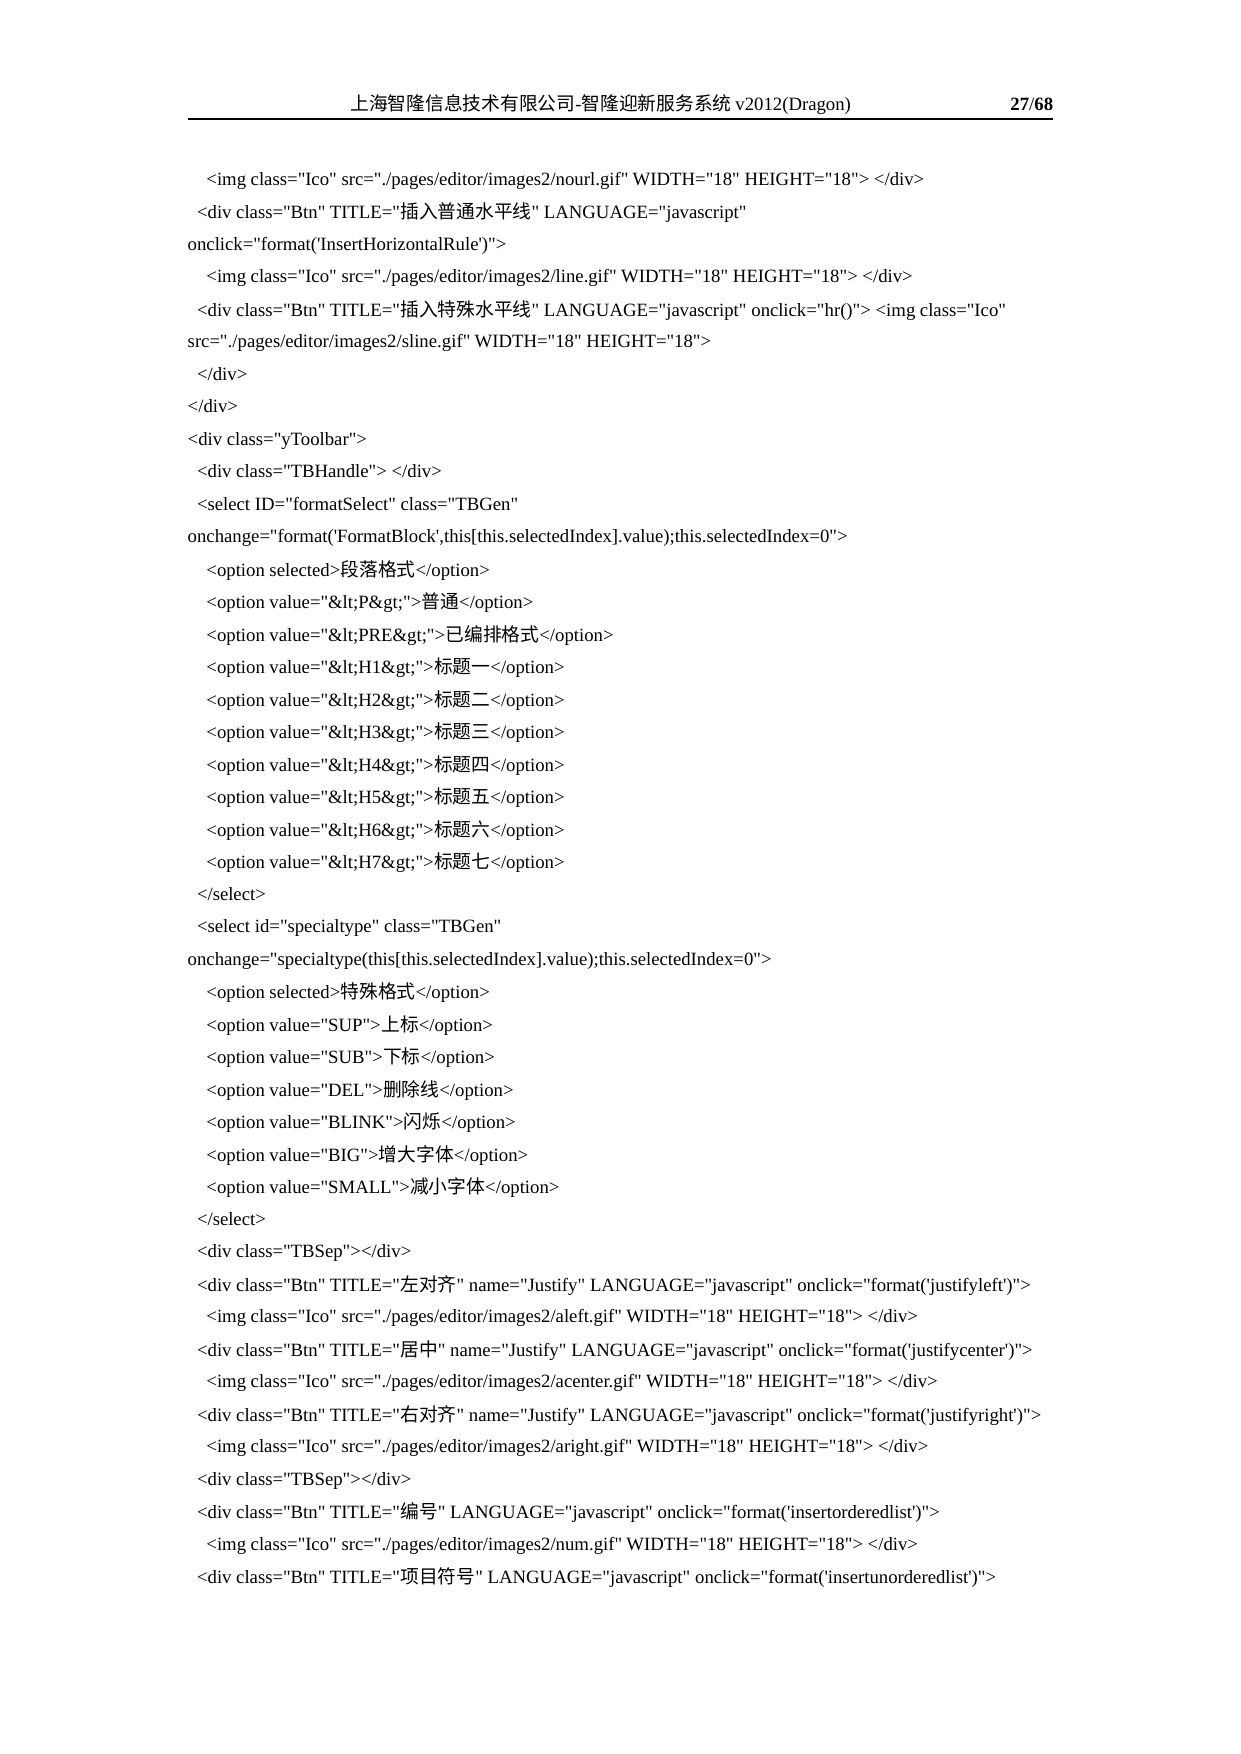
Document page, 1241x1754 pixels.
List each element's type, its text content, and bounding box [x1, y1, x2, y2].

text </div> [187, 357, 1053, 389]
text <div class="TBSep"></div> [187, 1462, 1053, 1494]
text <option value="DEL">删除线</option> [187, 1072, 1053, 1104]
text <select id="specialtype" class="TBGen" onchange="specialtype(this[this.selectedIndex].value);this.selectedIndex=0"> [187, 909, 1053, 974]
text <option value="&lt;PRE&gt;">已编排格式</option> [187, 617, 1053, 649]
text <option value="&lt;H6&gt;">标题六</option> [187, 812, 1053, 844]
text <img class="Ico" src="./pages/editor/images2/nourl.gif" WIDTH="18" HEIGHT="18"> </div> [187, 162, 1053, 194]
text <option value="BLINK">闪烁</option> [187, 1104, 1053, 1137]
text <img class="Ico" src="./pages/editor/images2/num.gif" WIDTH="18" HEIGHT="18"> </div> [187, 1527, 1053, 1559]
text <option value="SMALL">减小字体</option> [187, 1169, 1053, 1202]
text <div class="Btn" TITLE="项目符号" LANGUAGE="javascript" onclick="format('insertunorderedlist')"> [187, 1559, 1053, 1592]
text <div class="Btn" TITLE="左对齐" name="Justify" LANGUAGE="javascript" onclick="format('justifyleft')"> [187, 1267, 1053, 1299]
text <option value="&lt;H2&gt;">标题二</option> [187, 682, 1053, 714]
text <select ID="formatSelect" class="TBGen" onchange="format('FormatBlock',this[this.selectedIndex].value);this.selectedIndex=0"> [187, 487, 1053, 552]
text <option value="&lt;H7&gt;">标题七</option> [187, 844, 1053, 877]
text <div class="Btn" TITLE="插入特殊水平线" LANGUAGE="javascript" onclick="hr()"> <img class="Ico" src="./pages/editor/images2/sline.gif" WIDTH="18" HEIGHT="18"> [187, 292, 1053, 357]
text <img class="Ico" src="./pages/editor/images2/aright.gif" WIDTH="18" HEIGHT="18"> </div> [187, 1429, 1053, 1462]
text <option value="&lt;H1&gt;">标题一</option> [187, 649, 1053, 682]
text <option value="&lt;H3&gt;">标题三</option> [187, 714, 1053, 747]
text <img class="Ico" src="./pages/editor/images2/acenter.gif" WIDTH="18" HEIGHT="18"> </div> [187, 1364, 1053, 1397]
text <div class="Btn" TITLE="居中" name="Justify" LANGUAGE="javascript" onclick="format('justifycenter')"> [187, 1332, 1053, 1364]
text <option selected>段落格式</option> [187, 552, 1053, 584]
text <option selected>特殊格式</option> [187, 974, 1053, 1007]
text <option value="BIG">增大字体</option> [187, 1137, 1053, 1169]
text <option value="SUB">下标</option> [187, 1039, 1053, 1072]
text <div class="yToolbar"> [187, 422, 1053, 454]
text <option value="SUP">上标</option> [187, 1007, 1053, 1039]
text <div class="TBSep"></div> [187, 1234, 1053, 1267]
text <img class="Ico" src="./pages/editor/images2/line.gif" WIDTH="18" HEIGHT="18"> </div> [187, 259, 1053, 292]
text <img class="Ico" src="./pages/editor/images2/aleft.gif" WIDTH="18" HEIGHT="18"> </div> [187, 1299, 1053, 1332]
text <option value="&lt;P&gt;">普通</option> [187, 584, 1053, 617]
text <div class="TBHandle"> </div> [187, 454, 1053, 487]
text <div class="Btn" TITLE="编号" LANGUAGE="javascript" onclick="format('insertorderedlist')"> [187, 1494, 1053, 1527]
text <div class="Btn" TITLE="插入普通水平线" LANGUAGE="javascript" onclick="format('InsertHorizontalRule')"> [187, 194, 1053, 259]
text </div> [187, 389, 1053, 422]
text <option value="&lt;H5&gt;">标题五</option> [187, 779, 1053, 812]
text </select> [187, 1202, 1053, 1234]
text <div class="Btn" TITLE="右对齐" name="Justify" LANGUAGE="javascript" onclick="format('justifyright')"> [187, 1397, 1053, 1429]
text </select> [187, 877, 1053, 909]
text <option value="&lt;H4&gt;">标题四</option> [187, 747, 1053, 779]
